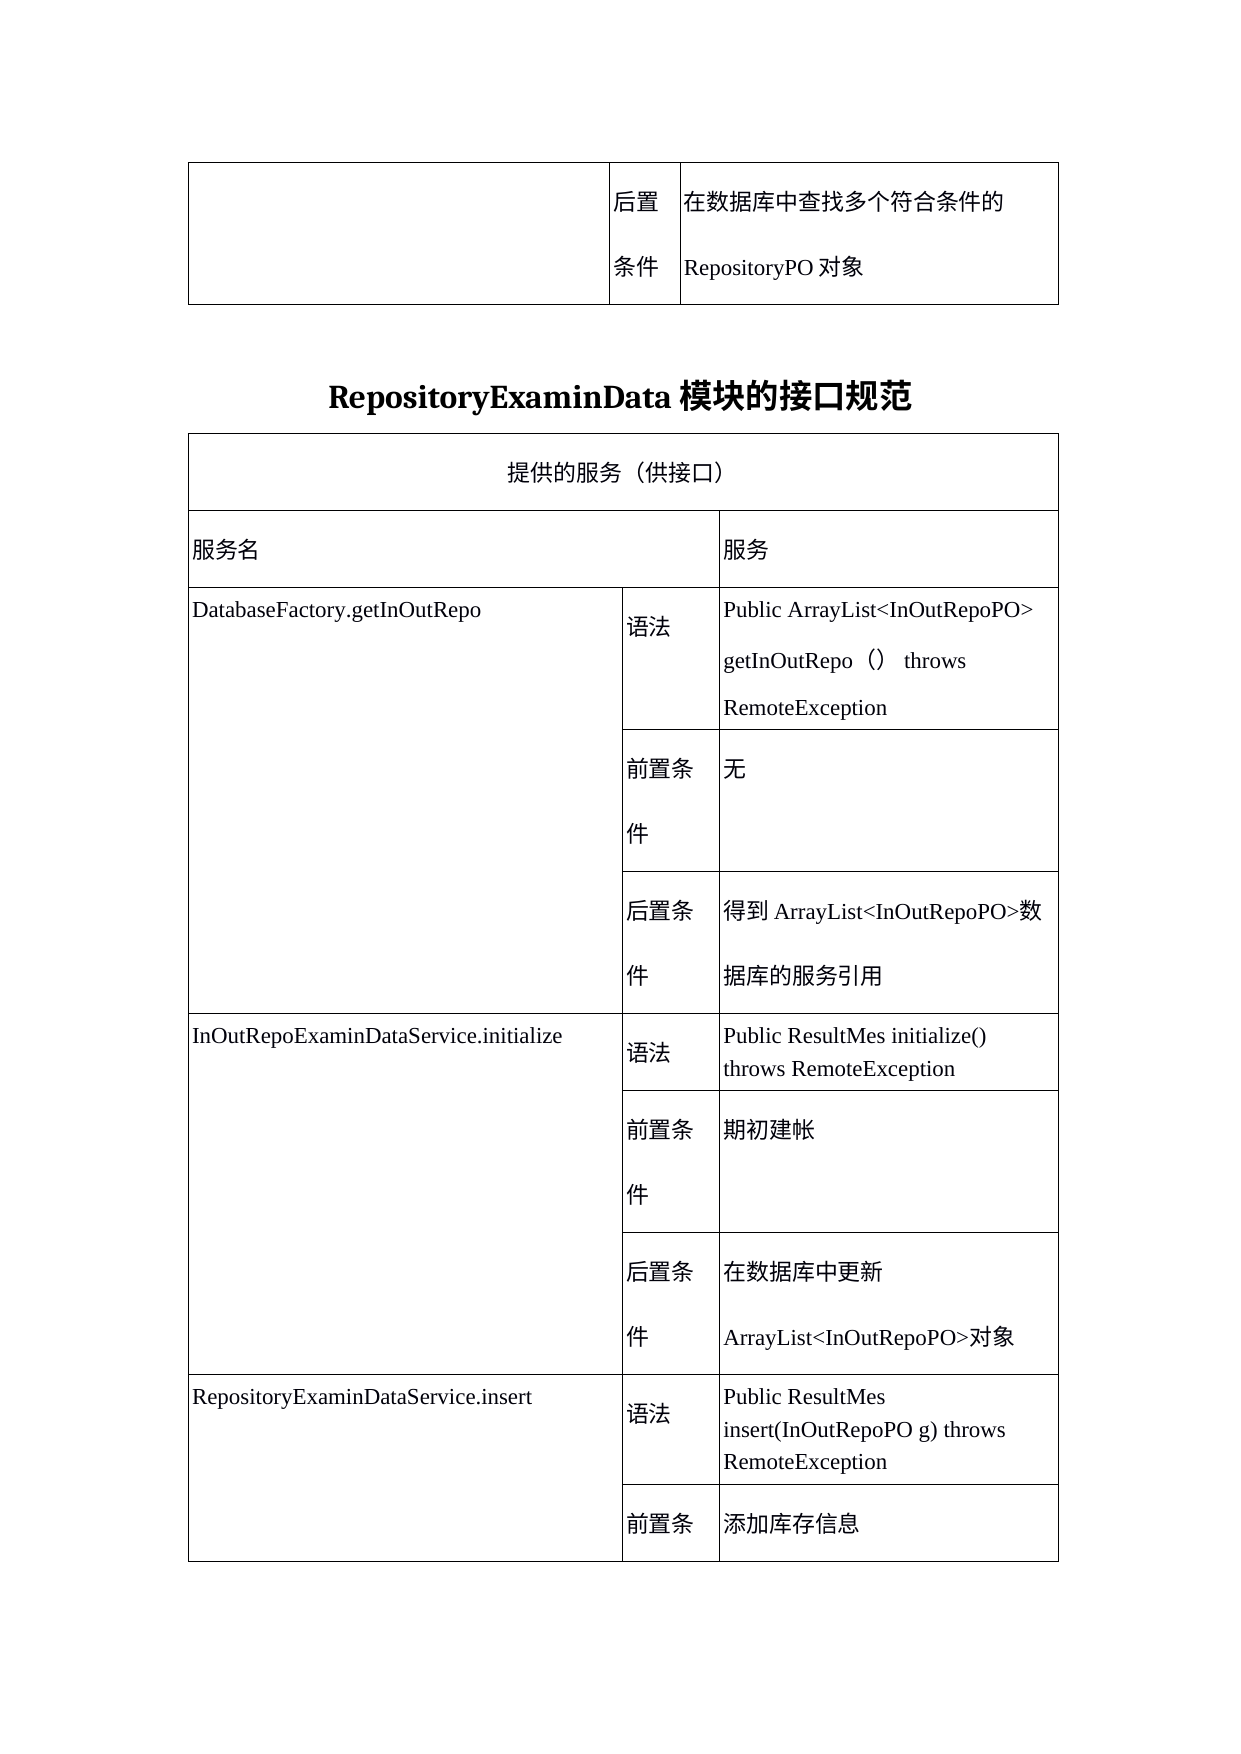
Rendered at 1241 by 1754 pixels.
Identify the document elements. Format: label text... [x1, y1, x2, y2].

table_cell DatabaseFactory.getInOutRepo [189, 588, 622, 1013]
table_cell Public ArrayList<InOutRepoPO> getInOutRepo（） throws RemoteException [720, 588, 1058, 729]
table_cell 后置条件 [623, 872, 719, 1013]
table_cell 后置条件 [610, 163, 680, 304]
table_cell 在数据库中查找多个符合条件的RepositoryPO对象 [681, 163, 1058, 304]
table_cell 在数据库中更新ArrayList<InOutRepoPO>对象 [720, 1233, 1058, 1374]
table_cell 期初建帐 [720, 1091, 1058, 1232]
table_cell Public ResultMes initialize() throws RemoteException [720, 1014, 1058, 1090]
table_cell 服务 [720, 511, 1058, 587]
table_cell RepositoryExaminDataService.insert [189, 1375, 622, 1561]
table_cell 前置条件 [623, 1091, 719, 1232]
table_cell InOutRepoExaminDataService.initialize [189, 1014, 622, 1374]
table_cell 添加库存信息 [720, 1485, 1058, 1561]
table_cell 得到ArrayList<InOutRepoPO>数据库的服务引用 [720, 872, 1058, 1013]
table_cell 语法 [623, 1375, 719, 1483]
title RepositoryExaminData模块的接口规范 [187, 362, 1053, 427]
table_cell 服务名 [189, 511, 719, 587]
table_cell Public ResultMes insert(InOutRepoPO g) throws RemoteException [720, 1375, 1058, 1483]
table_cell 前置条件 [623, 1485, 719, 1561]
table_cell 语法 [623, 588, 719, 729]
table_cell 前置条件 [623, 730, 719, 871]
table_header 提供的服务（供接口） [189, 434, 1058, 510]
table_cell 无 [720, 730, 1058, 871]
table_cell 语法 [623, 1014, 719, 1090]
table_cell 后置条件 [623, 1233, 719, 1374]
